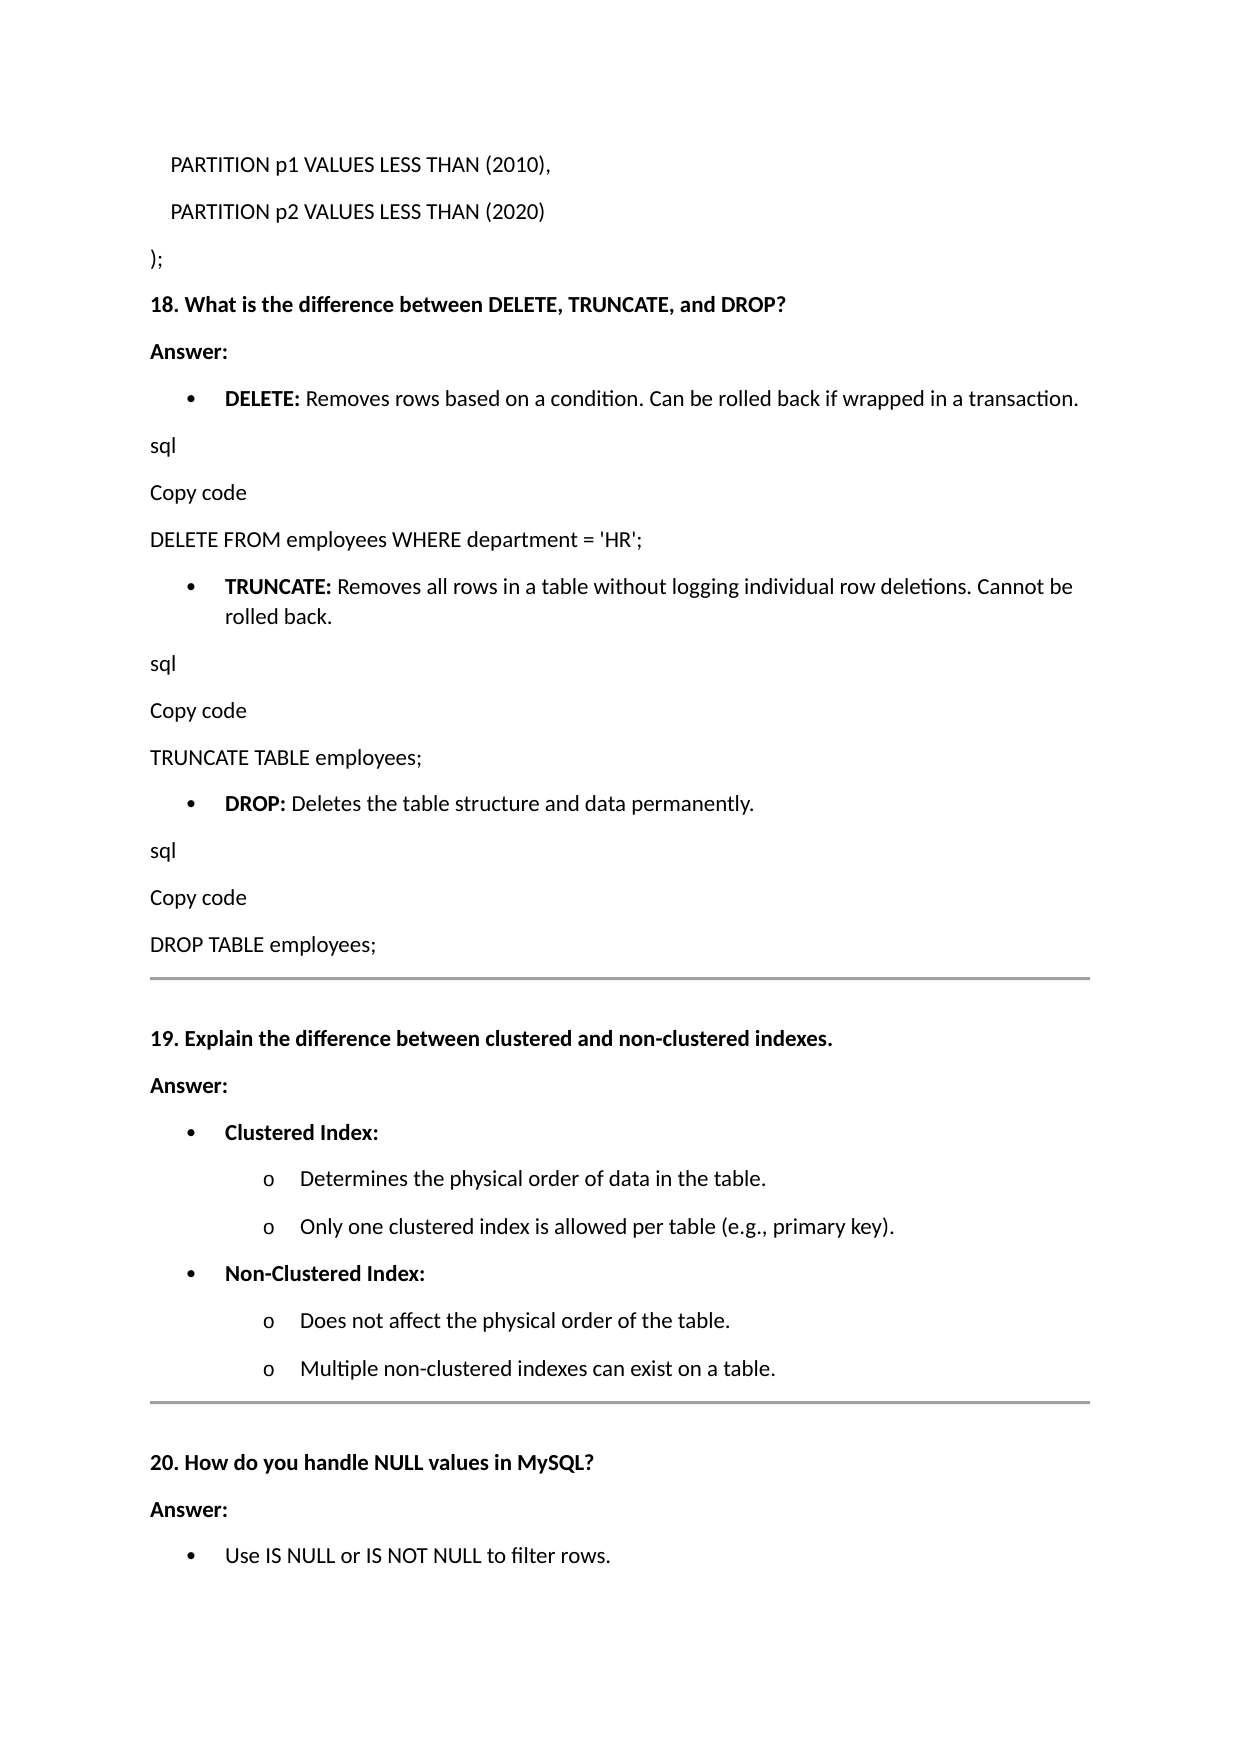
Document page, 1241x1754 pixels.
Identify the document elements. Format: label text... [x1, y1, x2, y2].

list TRUNCATE: Removes all rows in a table without logging individual row deletions. Cannot be rolled back. [187, 572, 1090, 630]
list Determines the physical order of data in the table. [262, 1164, 1090, 1193]
text ); [150, 244, 1090, 272]
text Copy code [150, 696, 1090, 724]
list DROP: Deletes the table structure and data permanently. [187, 789, 1090, 818]
text PARTITION p1 VALUES LESS THAN (2010), [150, 150, 1090, 178]
list Only one clustered index is allowed per table (e.g., primary key). [262, 1212, 1090, 1241]
text PARTITION p2 VALUES LESS THAN (2020) [150, 197, 1090, 225]
list Does not affect the physical order of the table. [262, 1306, 1090, 1335]
text 18. What is the difference between DELETE, TRUNCATE, and DROP? [150, 291, 1090, 319]
list DELETE: Removes rows based on a condition. Can be rolled back if wrapped in a transaction. [187, 384, 1090, 412]
text sql [150, 649, 1090, 677]
list Clustered Index: [187, 1118, 1090, 1146]
text Answer: [150, 1071, 1090, 1099]
text 20. How do you handle NULL values in MySQL? [150, 1448, 1090, 1476]
text Answer: [150, 1495, 1090, 1523]
text TRUNCATE TABLE employees; [150, 743, 1090, 771]
list Non-Clustered Index: [187, 1259, 1090, 1287]
list Multiple non-clustered indexes can exist on a table. [262, 1354, 1090, 1382]
text sql [150, 836, 1090, 864]
text Copy code [150, 883, 1090, 911]
text DROP TABLE employees; [150, 930, 1090, 958]
text 19. Explain the difference between clustered and non-clustered indexes. [150, 1024, 1090, 1052]
text Copy code [150, 478, 1090, 506]
text sql [150, 431, 1090, 459]
list Use IS NULL or IS NOT NULL to filter rows. [187, 1542, 1090, 1570]
text DELETE FROM employees WHERE department = 'HR'; [150, 525, 1090, 553]
text Answer: [150, 337, 1090, 366]
